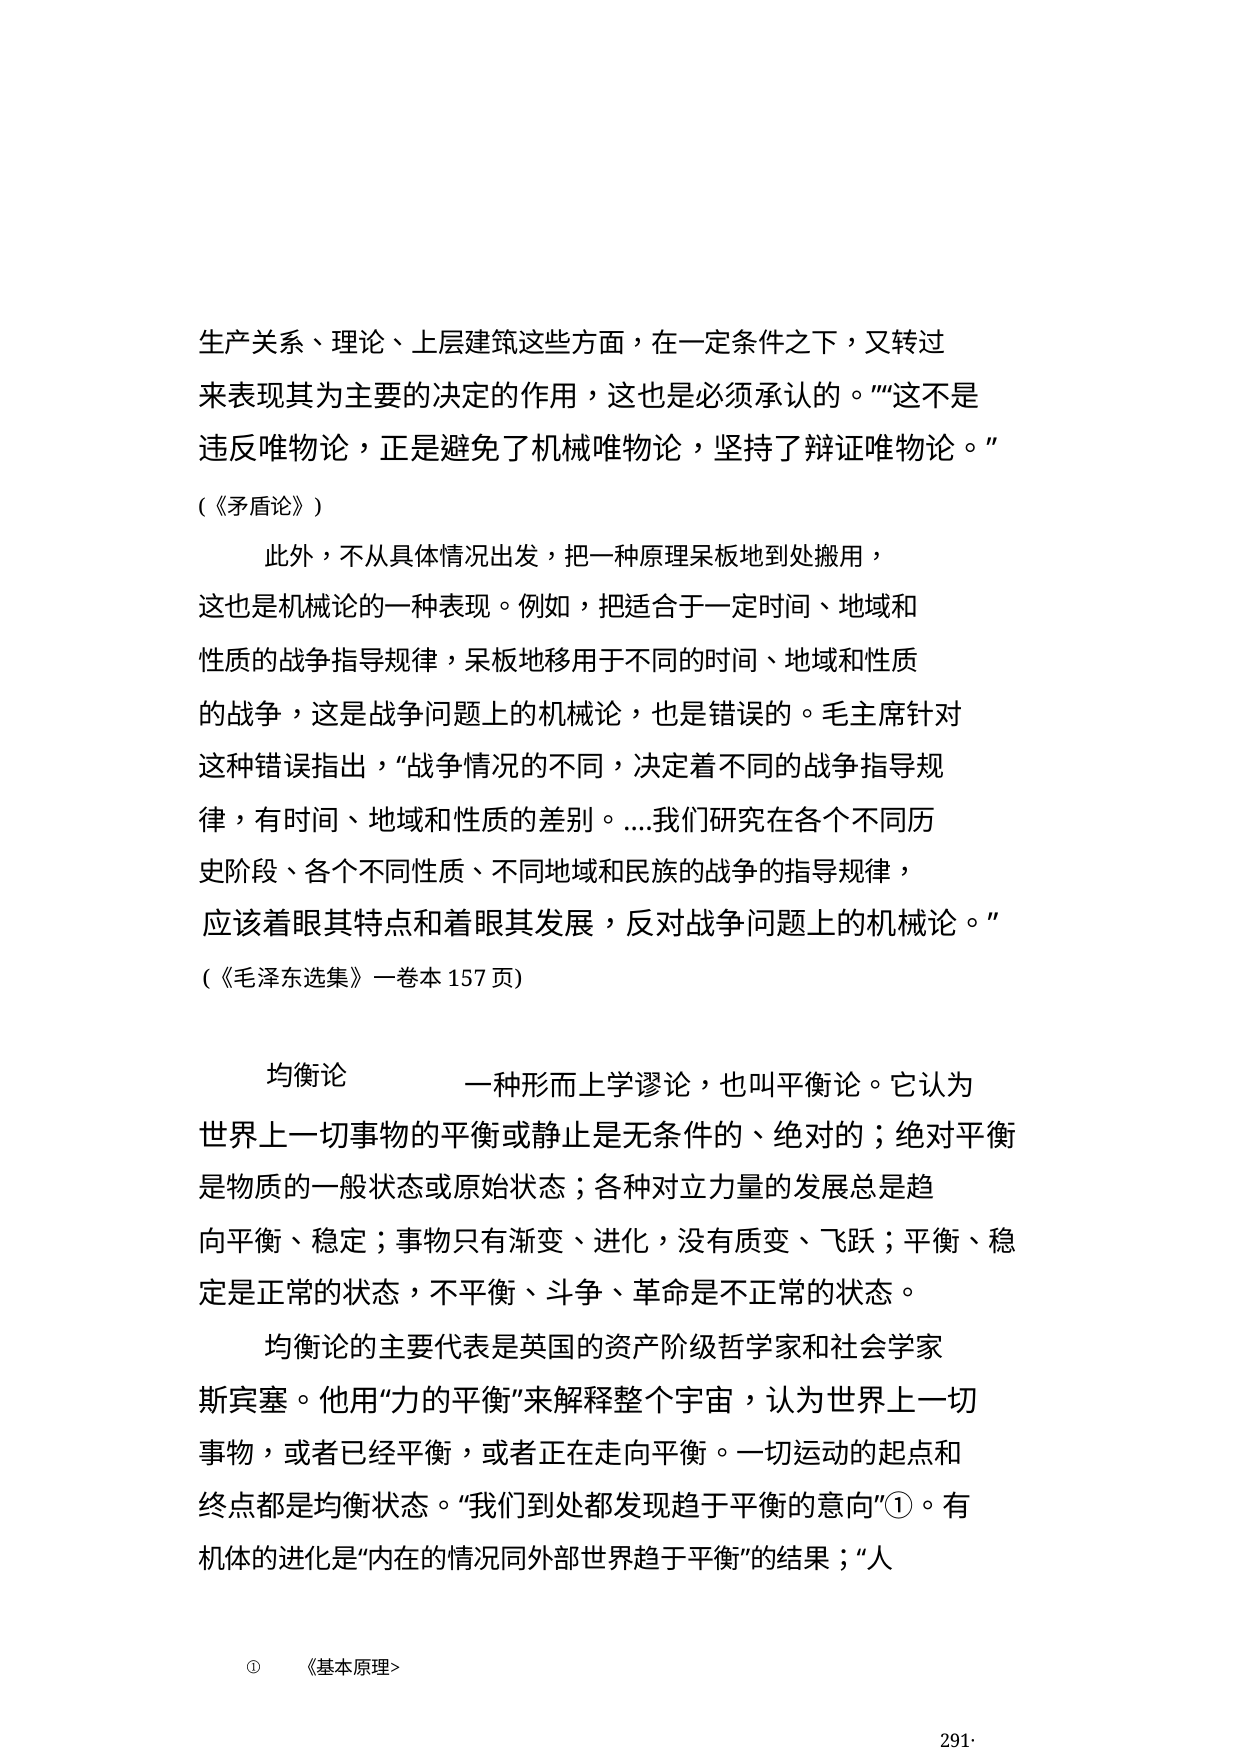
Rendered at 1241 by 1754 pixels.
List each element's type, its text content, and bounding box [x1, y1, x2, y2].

text 应该着眼其特点和着眼其发展，反对战争问题上的机械论。” [202, 910, 1141, 940]
text 这种错误指出，“战争情况的不同，决定着不同的战争指导规 [198, 754, 1141, 782]
text 性质的战争指导规律，呆板地移用于不同的时间、地域和性质 [198, 649, 1141, 676]
text 均衡论 [267, 1064, 387, 1091]
text 291· [939, 1733, 1013, 1751]
text 律，有时间、地域和性质的差别。….我们研究在各个不同历 [198, 808, 1141, 836]
text (《毛泽东选集》一卷本157页) [202, 968, 1141, 992]
text 机体的进化是“内在的情况同外部世界趋于平衡”的结果；“人 [198, 1547, 1138, 1574]
text 终点都是均衡状态。“我们到处都发现趋于平衡的意向”①。有 [198, 1493, 1138, 1522]
text 的战争，这是战争问题上的机械论，也是错误的。毛主席针对 [198, 702, 1141, 730]
text 事物，或者已经平衡，或者正在走向平衡。一切运动的起点和 [198, 1441, 1138, 1469]
text 向平衡、稳定；事物只有渐变、进化，没有质变、飞跃；平衡、稳 [198, 1229, 1141, 1257]
text 此外，不从具体情况出发，把一种原理呆板地到处搬用， [264, 545, 1141, 570]
text (《矛盾论》) [198, 497, 361, 519]
text 《基本原理> [298, 1660, 427, 1678]
text 这也是机械论的一种表现。例如，把适合于一定时间、地域和 [198, 595, 1141, 622]
text 生产关系、理论、上层建筑这些方面，在一定条件之下，又转过 [198, 331, 1140, 357]
text 世界上一切事物的平衡或静止是无条件的、绝对的；绝对平衡 [198, 1122, 1141, 1153]
text 一种形而上学谬论，也叫平衡论。它认为 [464, 1072, 1051, 1101]
text 违反唯物论，正是避免了机械唯物论，坚持了辩证唯物论。” [198, 435, 1140, 465]
text 定是正常的状态，不平衡、斗争、革命是不正常的状态。 [198, 1281, 1141, 1310]
text ① [246, 1658, 296, 1678]
text 均衡论的主要代表是英国的资产阶级哲学家和社会学家 [264, 1335, 1141, 1363]
text 史阶段、各个不同性质、不同地域和民族的战争的指导规律， [198, 860, 1141, 887]
text 斯宾塞。他用“力的平衡”来解释整个宇宙，认为世界上一切 [198, 1387, 1138, 1417]
text 来表现其为主要的决定的作用，这也是必须承认的。”“这不是 [198, 383, 1140, 412]
text 是物质的一般状态或原始状态；各种对立力量的发展总是趋 [198, 1174, 1141, 1203]
